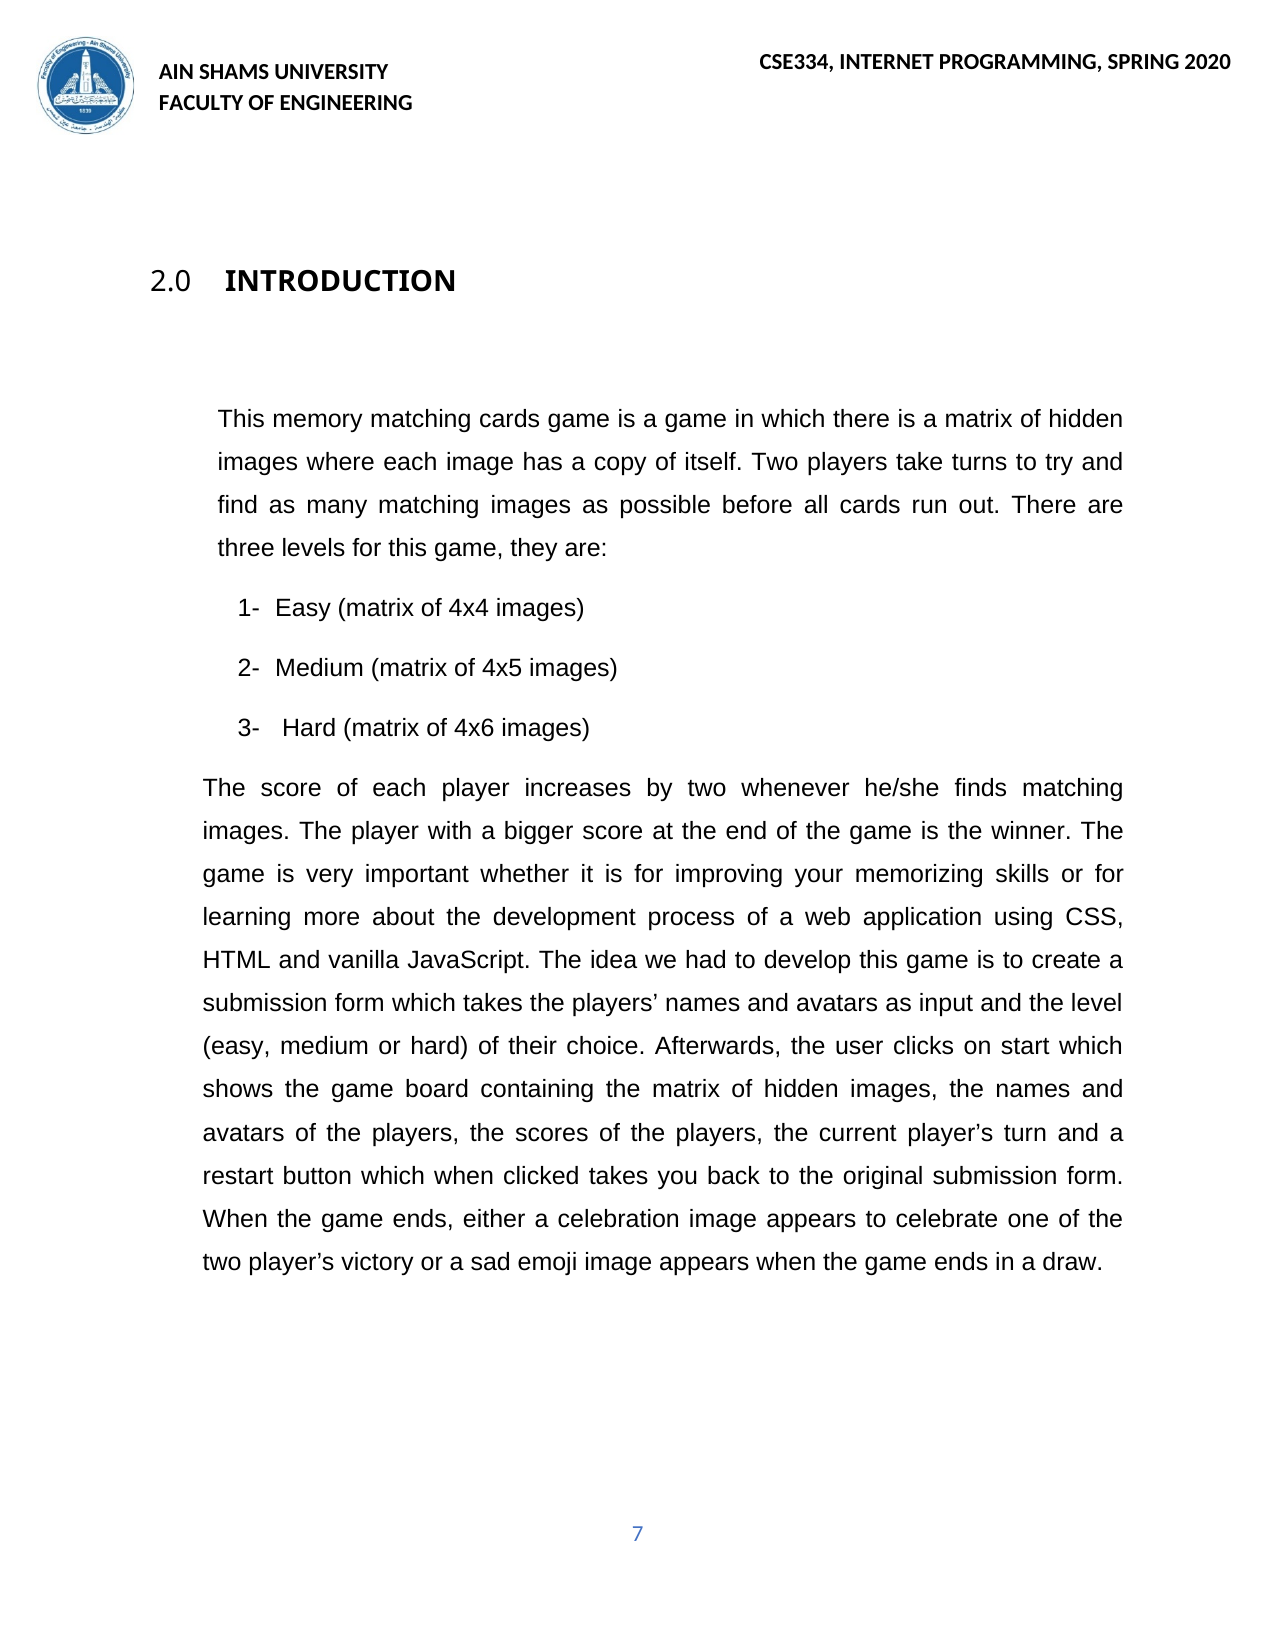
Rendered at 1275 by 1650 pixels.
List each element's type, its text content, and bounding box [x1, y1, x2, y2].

list Easy (matrix of 4x4 images) [237, 593, 1125, 622]
picture [36, 36, 135, 135]
list Hard (matrix of 4x6 images) [237, 713, 1125, 742]
subtitle INTRODUCTION [150, 260, 1125, 300]
text This memory matching cards game is a game in which there is a matrix of hidden images where each image has a copy of itself. Two players take turns to try and find as many matching images as possible before all cards run out. There are three levels for this game, they are: [217, 404, 1125, 562]
list Medium (matrix of 4x5 images) [237, 653, 1125, 682]
text The score of each player increases by two whenever he/she finds matching images. The player with a bigger score at the end of the game is the winner. The game is very important whether it is for improving your memorizing skills or for learning more about the development process of a web application using CSS, HTML and vanilla JavaScript. The idea we had to develop this game is to create a submission form which takes the players’ names and avatars as input and the level (easy, medium or hard) of their choice. Afterwards, the user clicks on start which shows the game board containing the matrix of hidden images, the names and avatars of the players, the scores of the players, the current player’s turn and a restart button which when clicked takes you back to the original submission form. When the game ends, either a celebration image appears to celebrate one of the two player’s victory or a sad emoji image appears when the game ends in a draw. [202, 773, 1125, 1276]
